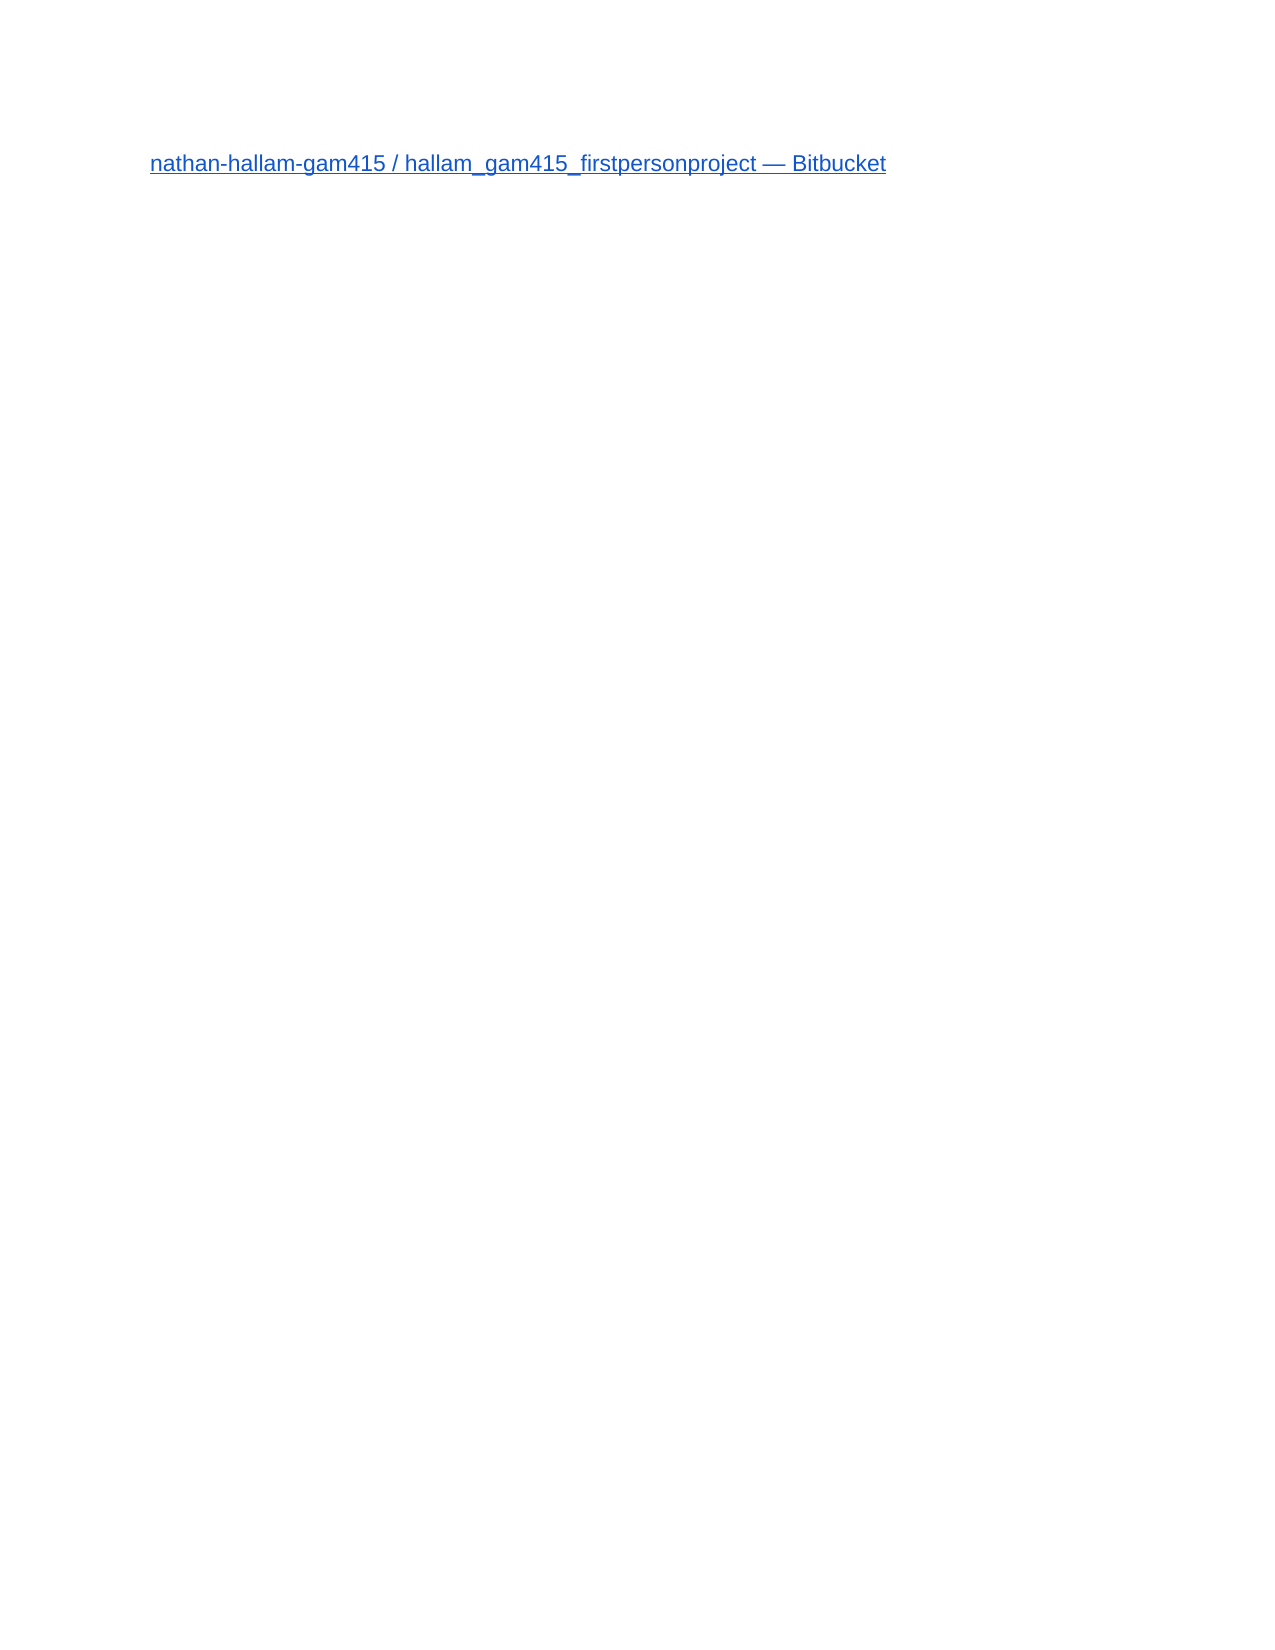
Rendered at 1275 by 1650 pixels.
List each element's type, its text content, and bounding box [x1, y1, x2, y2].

text nathan-hallam-gam415 / hallam_gam415_firstpersonproject — Bitbucket [150, 150, 1125, 176]
